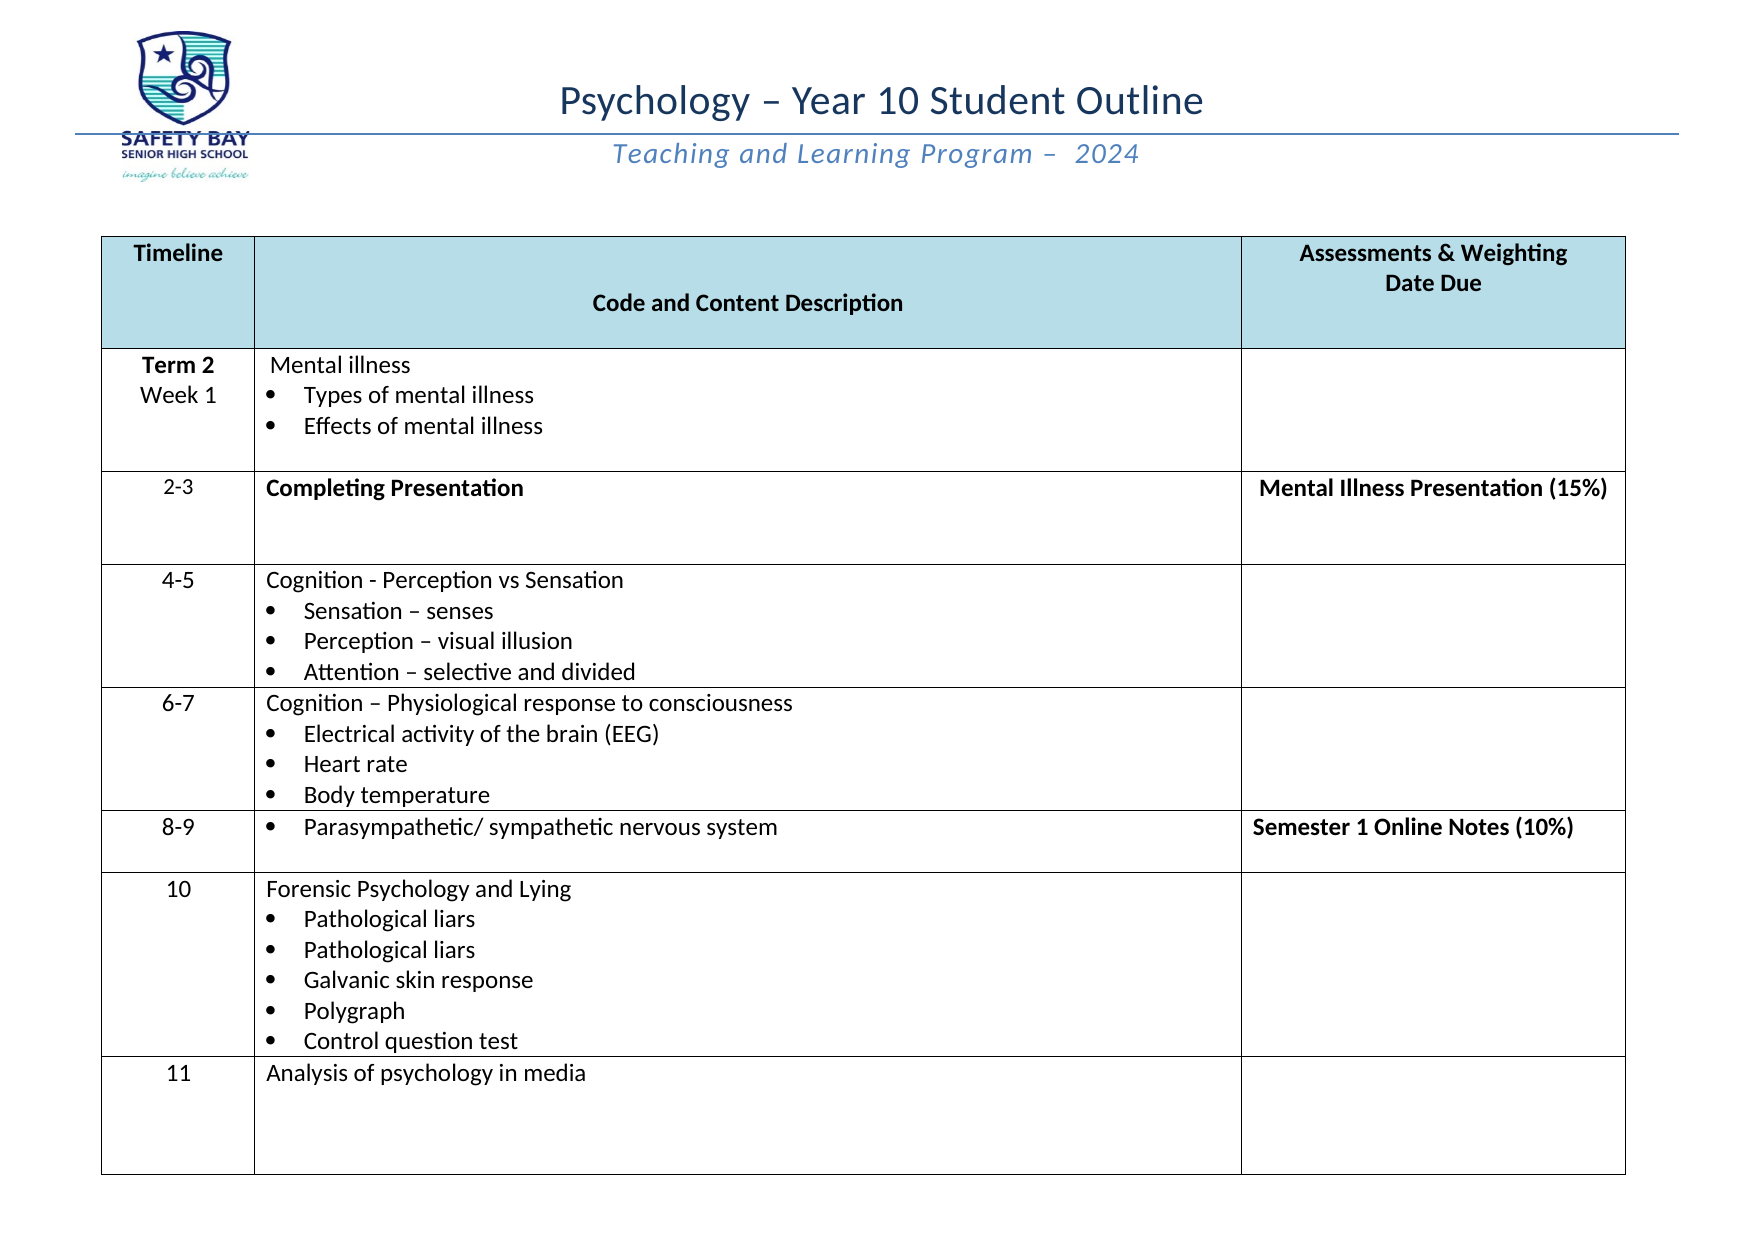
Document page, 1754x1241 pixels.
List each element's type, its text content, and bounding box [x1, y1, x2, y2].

table_cell 4-5 [102, 565, 254, 687]
table_cell 6-7 [102, 688, 254, 810]
table_cell [1242, 349, 1625, 471]
table_cell Mental Illness Presentation (15%) [1242, 472, 1625, 563]
table_cell Forensic Psychology and Lying Pathological liars Pathological liars Galvanic skin response Polygraph Control question test [255, 873, 1241, 1056]
table_cell Cognition – Physiological response to consciousness Electrical activity of the brain (EEG) Heart rate Body temperature [255, 688, 1241, 810]
table_cell 11 [102, 1057, 254, 1174]
table_cell Parasympathetic/ sympathetic nervous system [255, 811, 1241, 872]
table_cell Analysis of psychology in media [255, 1057, 1241, 1174]
picture [121, 31, 250, 133]
picture [121, 135, 250, 182]
table_cell [1242, 688, 1625, 810]
table_cell 2-3 [102, 472, 254, 563]
table_cell Cognition - Perception vs Sensation Sensation – senses Perception – visual illusion Attention – selective and divided [255, 565, 1241, 687]
table_cell Term 2 Week 1 [102, 349, 254, 471]
table_cell [1242, 873, 1625, 1056]
table_cell 10 [102, 873, 254, 1056]
table_cell 8-9 [102, 811, 254, 872]
table_cell Completing Presentation [255, 472, 1241, 563]
table_header Code and Content Description [255, 237, 1241, 348]
table_cell Semester 1 Online Notes (10%) [1242, 811, 1625, 872]
table_cell [1242, 1057, 1625, 1174]
table_header Timeline [102, 237, 254, 348]
table_header Assessments & Weighting Date Due [1242, 237, 1625, 348]
table_cell Mental illness Types of mental illness Effects of mental illness [255, 349, 1241, 471]
table_cell [1242, 565, 1625, 687]
